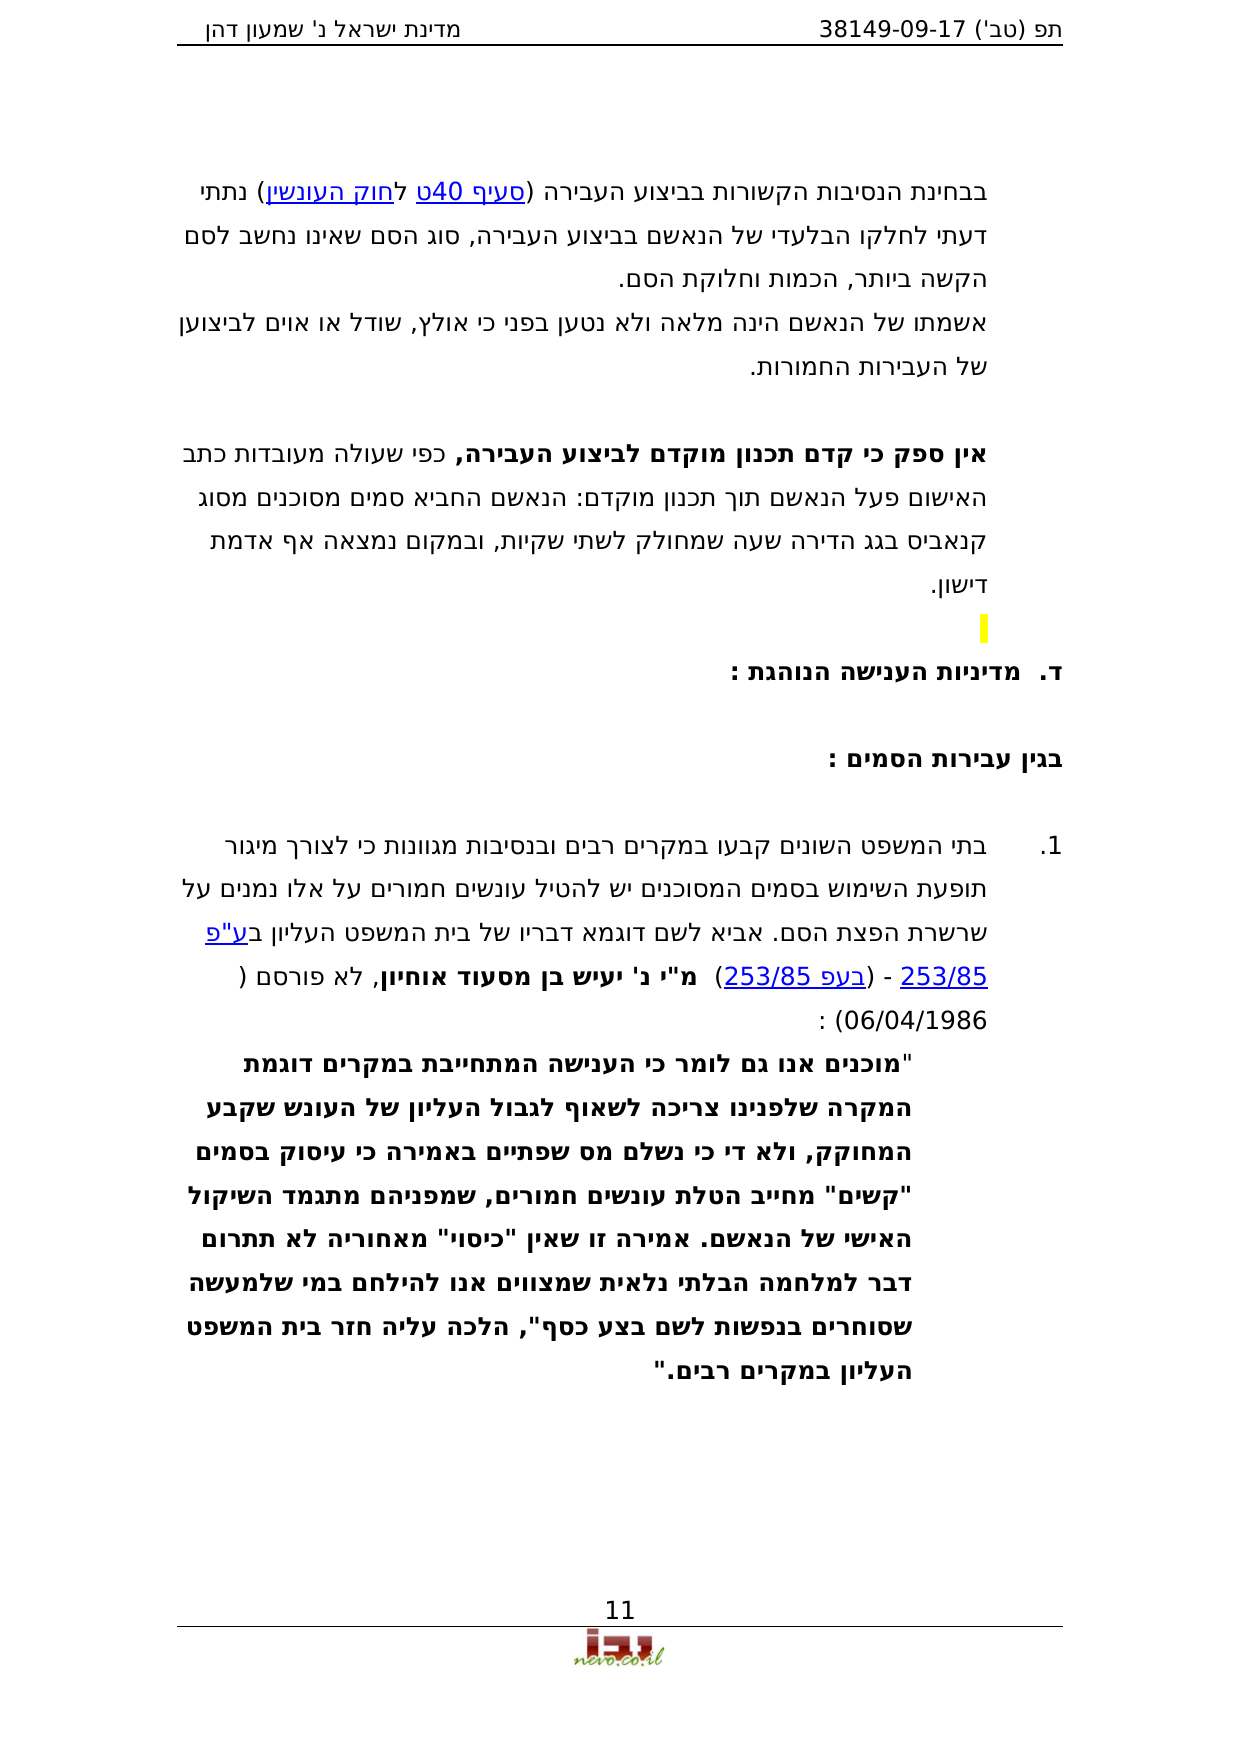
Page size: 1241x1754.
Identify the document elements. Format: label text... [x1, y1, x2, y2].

picture [574, 1628, 666, 1667]
text 1. בתי המשפט השונים קבעו במקרים רבים ובנסיבות מגוונות כי לצורך מיגור תופעת השימוש בסמים המסוכנים יש להטיל עונשים חמורים על אלו נמנים על שרשרת הפצת הסם. אביא לשם דוגמא דבריו של בית המשפט העליון בע"פ 253/85 - (בעפ 253/85) מ"י נ' יעיש בן מסעוד אוחיון, לא פורסם (06/04/1986) : [177, 831, 1063, 1035]
text "מוכנים אנו גם לומר כי הענישה המתחייבת במקרים דוגמת המקרה שלפנינו צריכה לשאוף לגבול העליון של העונש שקבע המחוקק, ולא די כי נשלם מס שפתיים באמירה כי עיסוק בסמים "קשים" מחייב הטלת עונשים חמורים, שמפניהם מתגמד השיקול האישי של הנאשם. אמירה זו שאין "כיסוי" מאחוריה לא תתרום דבר למלחמה הבלתי נלאית שמצווים אנו להילחם במי שלמעשה שסוחרים בנפשות לשם בצע כסף", הלכה עליה חזר בית המשפט העליון במקרים רבים." [177, 1050, 913, 1385]
text אשמתו של הנאשם הינה מלאה ולא נטען בפני כי אולץ, שודל או אוים לביצוען של העבירות החמורות. [177, 308, 988, 381]
text ד. מדיניות הענישה הנוהגת : [177, 657, 1063, 686]
text אין ספק כי קדם תכנון מוקדם לביצוע העבירה, כפי שעולה מעובדות כתב האישום פעל הנאשם תוך תכנון מוקדם: הנאשם החביא סמים מסוכנים מסוג קנאביס בגג הדירה שעה שמחולק לשתי שקיות, ובמקום נמצאה אף אדמת דישון. [177, 439, 988, 599]
text בגין עבירות הסמים : [177, 744, 1063, 773]
text בבחינת הנסיבות הקשורות בביצוע העבירה (סעיף 40ט לחוק העונשין) נתתי דעתי לחלקו הבלעדי של הנאשם בביצוע העבירה, סוג הסם שאינו נחשב לסם הקשה ביותר, הכמות וחלוקת הסם. [177, 177, 988, 294]
